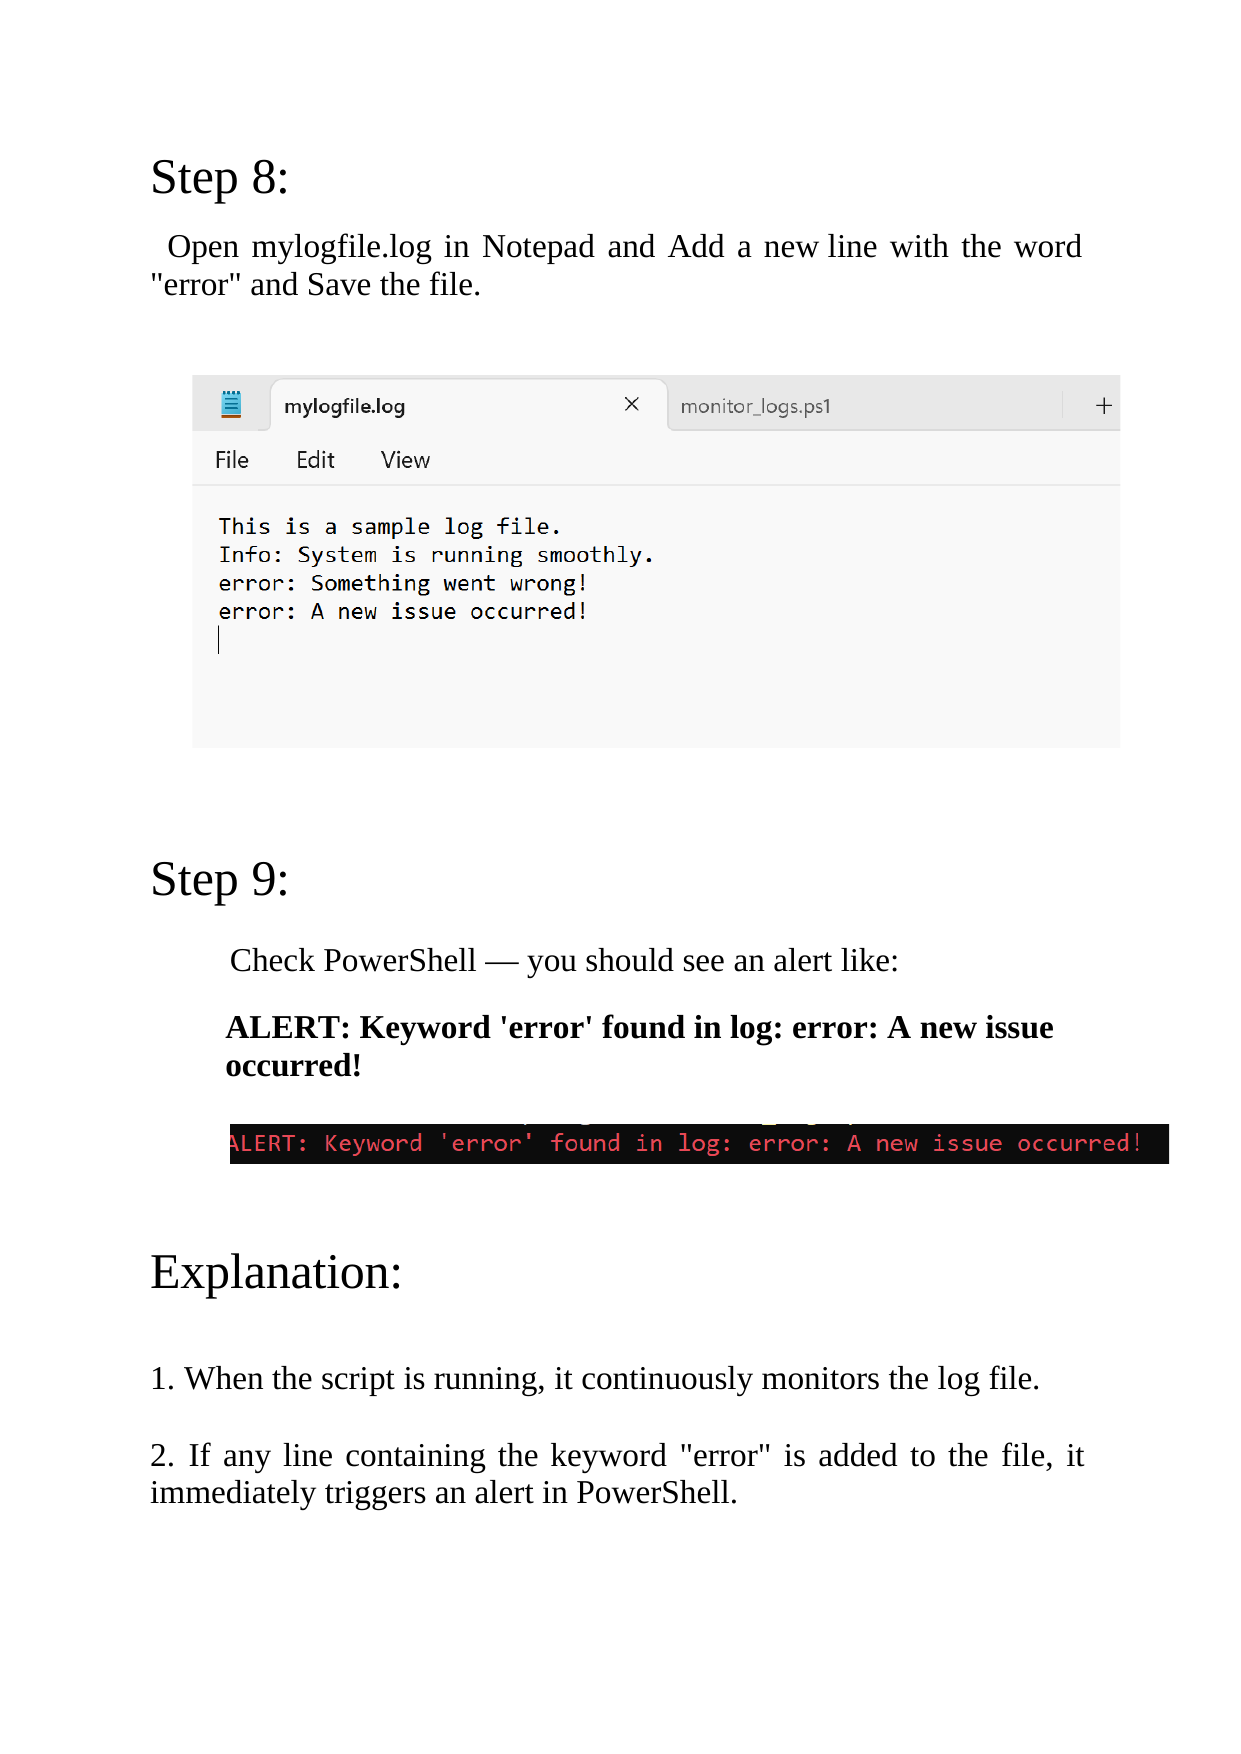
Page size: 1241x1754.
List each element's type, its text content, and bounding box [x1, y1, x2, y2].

subtitle Step 9: [150, 848, 1178, 906]
list When the script is running, it continuously monitors the log file. [150, 1359, 1178, 1397]
picture [192, 375, 1121, 748]
subtitle Explanation: [150, 1242, 1178, 1299]
list If any line containing the keyword "error" is added to the file, it immediately triggers an alert in PowerShell. [150, 1436, 1089, 1511]
text Open mylogfile.log in Notepad and Add a new line with the word "error" and Save the file. [150, 226, 1090, 303]
picture [230, 1124, 1170, 1164]
text Check PowerShell — you should see an alert like: [229, 940, 1178, 979]
subtitle Step 8: [150, 147, 1178, 204]
text ALERT: Keyword 'error' found in log: error: A new issue occurred! [225, 1009, 1178, 1084]
